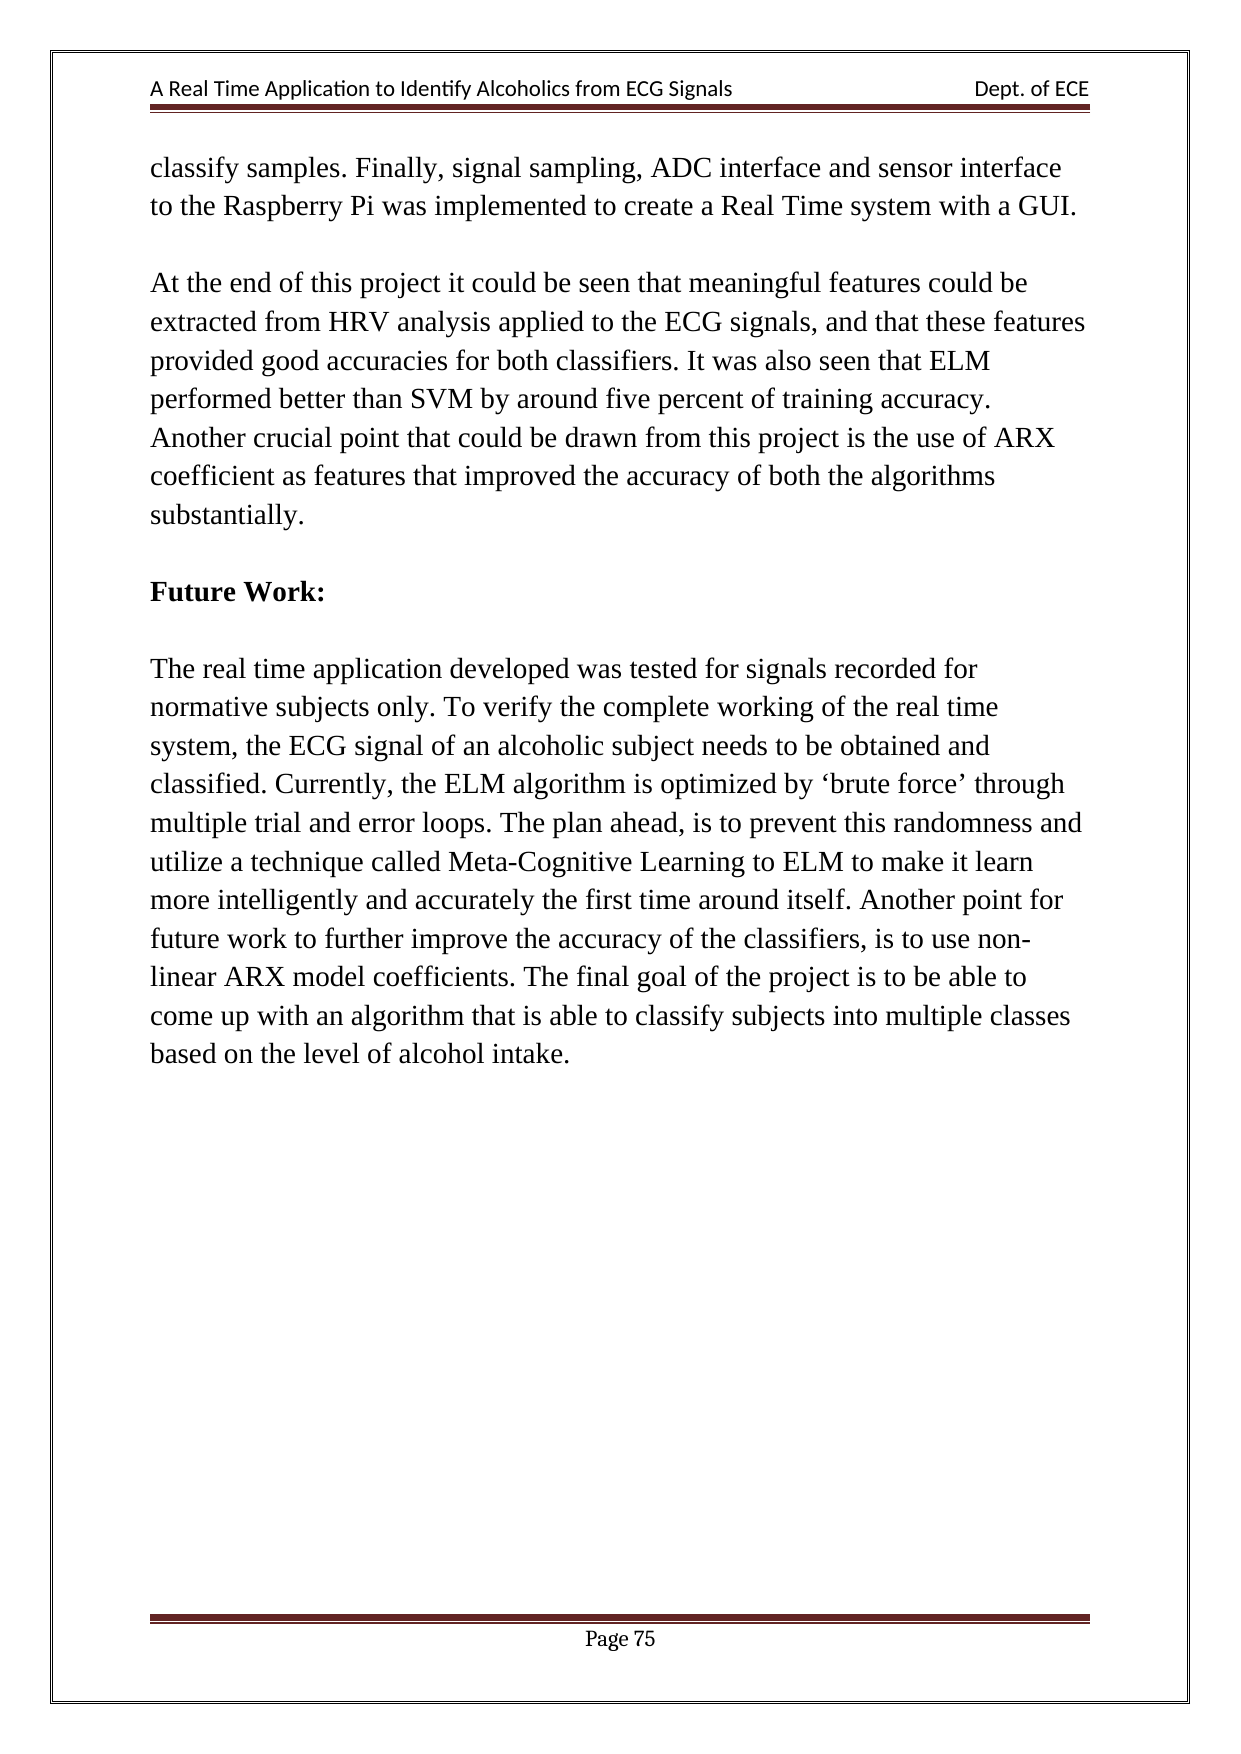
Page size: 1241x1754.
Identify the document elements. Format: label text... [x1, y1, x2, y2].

text The real time application developed was tested for signals recorded for normative subjects only. To verify the complete working of the real time system, the ECG signal of an alcoholic subject needs to be obtained and classified. Currently, the ELM algorithm is optimized by ‘brute force’ through multiple trial and error loops. The plan ahead, is to prevent this randomness and utilize a technique called Meta-Cognitive Learning to ELM to make it learn more intelligently and accurately the first time around itself. Another point for future work to further improve the accuracy of the classifiers, is to use non-linear ARX model coefficients. The final goal of the project is to be able to come up with an algorithm that is able to classify subjects into multiple classes based on the level of alcohol intake. [150, 651, 1090, 1070]
text At the end of this project it could be seen that meaningful features could be extracted from HRV analysis applied to the ECG signals, and that these features provided good accuracies for both classifiers. It was also seen that ELM performed better than SVM by around five percent of training accuracy. Another crucial point that could be drawn from this project is the use of ARX coefficient as features that improved the accuracy of both the algorithms substantially. [150, 266, 1090, 530]
text Future Work: [150, 574, 1090, 607]
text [150, 150, 1090, 222]
